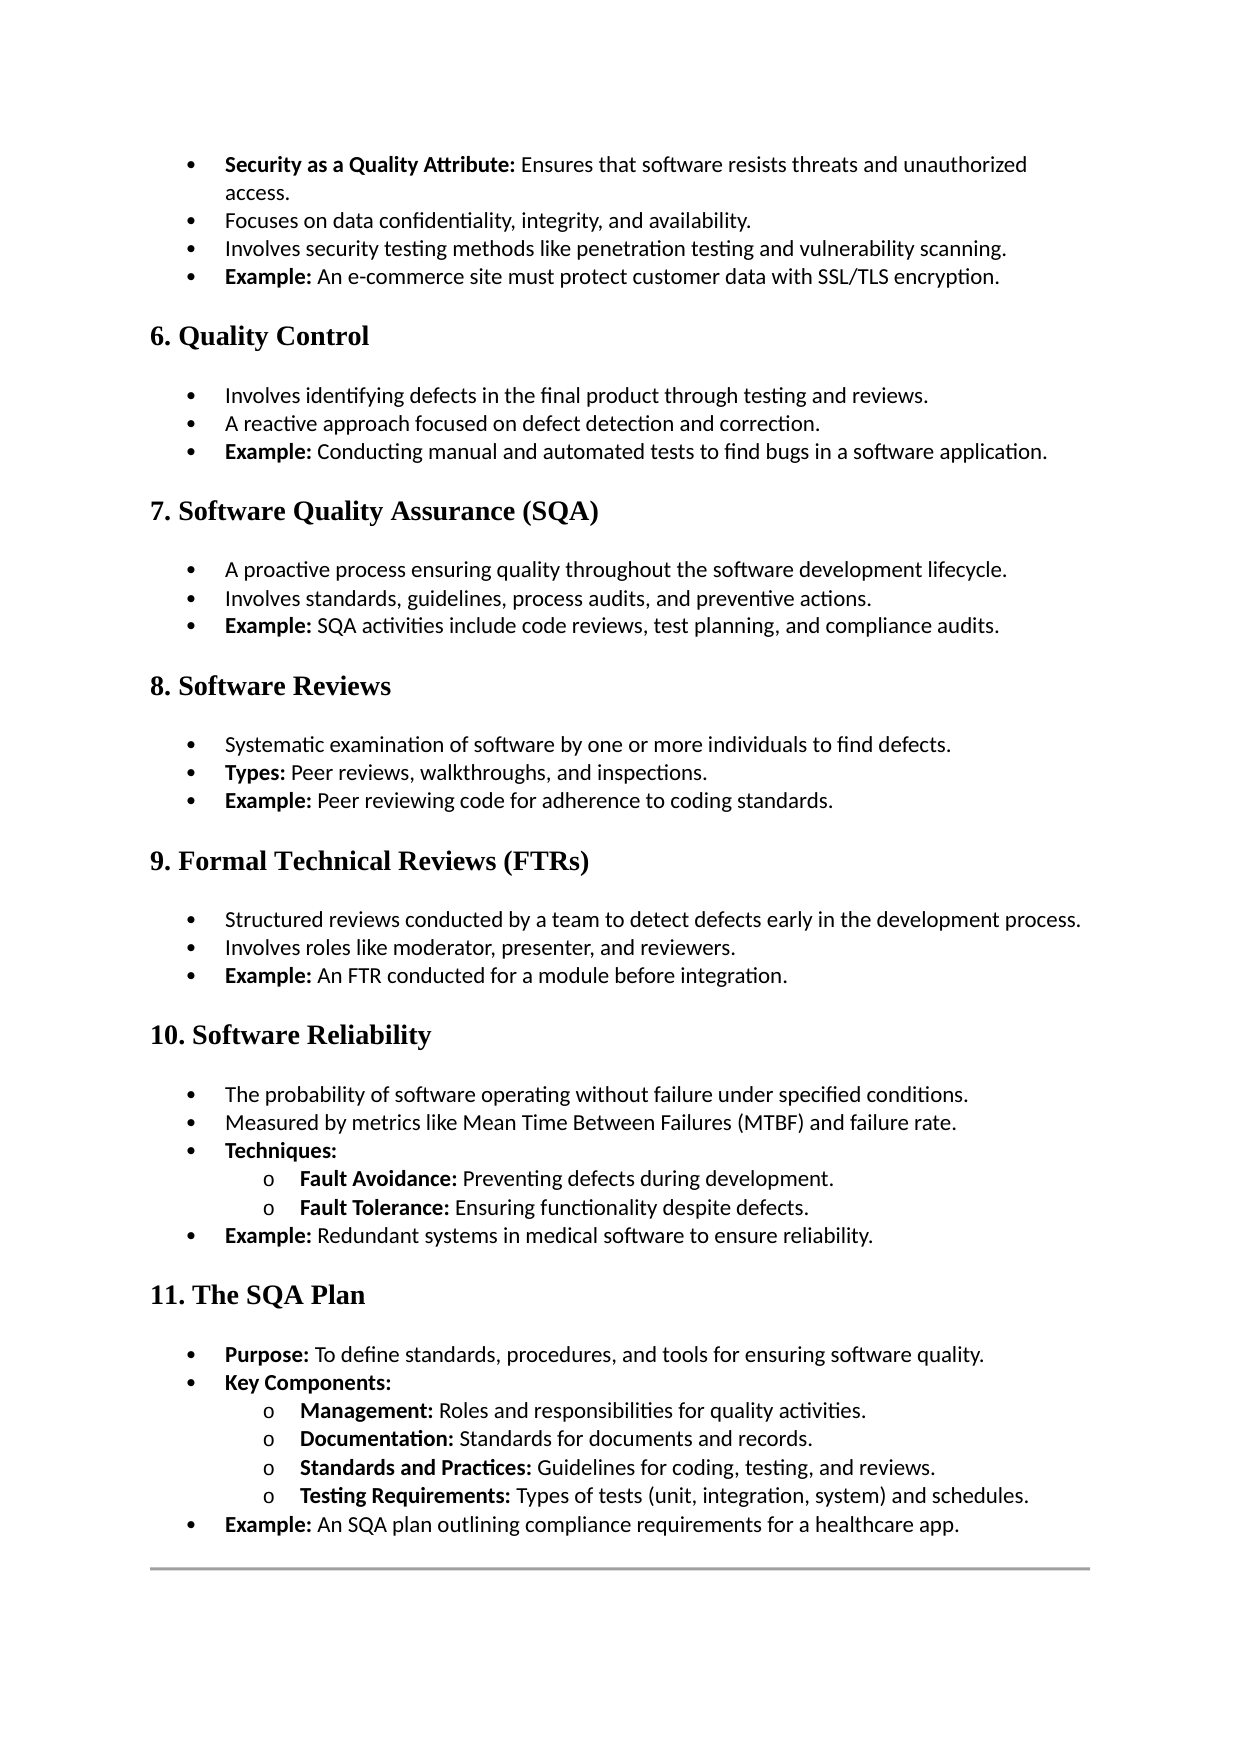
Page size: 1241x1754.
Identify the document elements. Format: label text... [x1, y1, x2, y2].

list Documentation: Standards for documents and records. [262, 1424, 1090, 1453]
subtitle 11. The SQA Plan [150, 1278, 1090, 1311]
list A proactive process ensuring quality throughout the software development lifecycle. [187, 556, 1090, 584]
list Standards and Practices: Guidelines for coding, testing, and reviews. [262, 1453, 1090, 1482]
list Example: An e-commerce site must protect customer data with SSL/TLS encryption. [187, 262, 1090, 290]
list Fault Tolerance: Ensuring functionality despite defects. [262, 1193, 1090, 1221]
list Involves standards, guidelines, process audits, and preventive actions. [187, 584, 1090, 612]
list Purpose: To define standards, procedures, and tools for ensuring software quality. [187, 1340, 1090, 1368]
list Focuses on data confidentiality, integrity, and availability. [187, 206, 1090, 234]
list Security as a Quality Attribute: Ensures that software resists threats and unauthorized access. [187, 150, 1090, 206]
list Example: Conducting manual and automated tests to find bugs in a software application. [187, 437, 1090, 465]
list Management: Roles and responsibilities for quality activities. [262, 1396, 1090, 1424]
list Example: An FTR conducted for a module before integration. [187, 961, 1090, 989]
subtitle 7. Software Quality Assurance (SQA) [150, 494, 1090, 526]
list Example: Redundant systems in medical software to ensure reliability. [187, 1221, 1090, 1249]
list Fault Avoidance: Preventing defects during development. [262, 1164, 1090, 1193]
list Involves security testing methods like penetration testing and vulnerability scanning. [187, 234, 1090, 262]
list Involves identifying defects in the final product through testing and reviews. [187, 381, 1090, 409]
list Example: SQA activities include code reviews, test planning, and compliance audits. [187, 612, 1090, 640]
list Structured reviews conducted by a team to detect defects early in the development process. [187, 905, 1090, 933]
list Techniques: [187, 1136, 1090, 1164]
subtitle 9. Formal Technical Reviews (FTRs) [150, 844, 1090, 876]
subtitle 6. Quality Control [150, 319, 1090, 352]
subtitle 8. Software Reviews [150, 669, 1090, 701]
list Example: An SQA plan outlining compliance requirements for a healthcare app. [187, 1510, 1090, 1538]
list Types: Peer reviews, walkthroughs, and inspections. [187, 758, 1090, 786]
list The probability of software operating without failure under specified conditions. [187, 1080, 1090, 1108]
list Key Components: [187, 1368, 1090, 1396]
list Measured by metrics like Mean Time Between Failures (MTBF) and failure rate. [187, 1108, 1090, 1136]
list Example: Peer reviewing code for adherence to coding standards. [187, 786, 1090, 814]
list Testing Requirements: Types of tests (unit, integration, system) and schedules. [262, 1482, 1090, 1510]
list Involves roles like moderator, presenter, and reviewers. [187, 933, 1090, 961]
list A reactive approach focused on defect detection and correction. [187, 409, 1090, 437]
list Systematic examination of software by one or more individuals to find defects. [187, 730, 1090, 758]
subtitle 10. Software Reliability [150, 1018, 1090, 1051]
